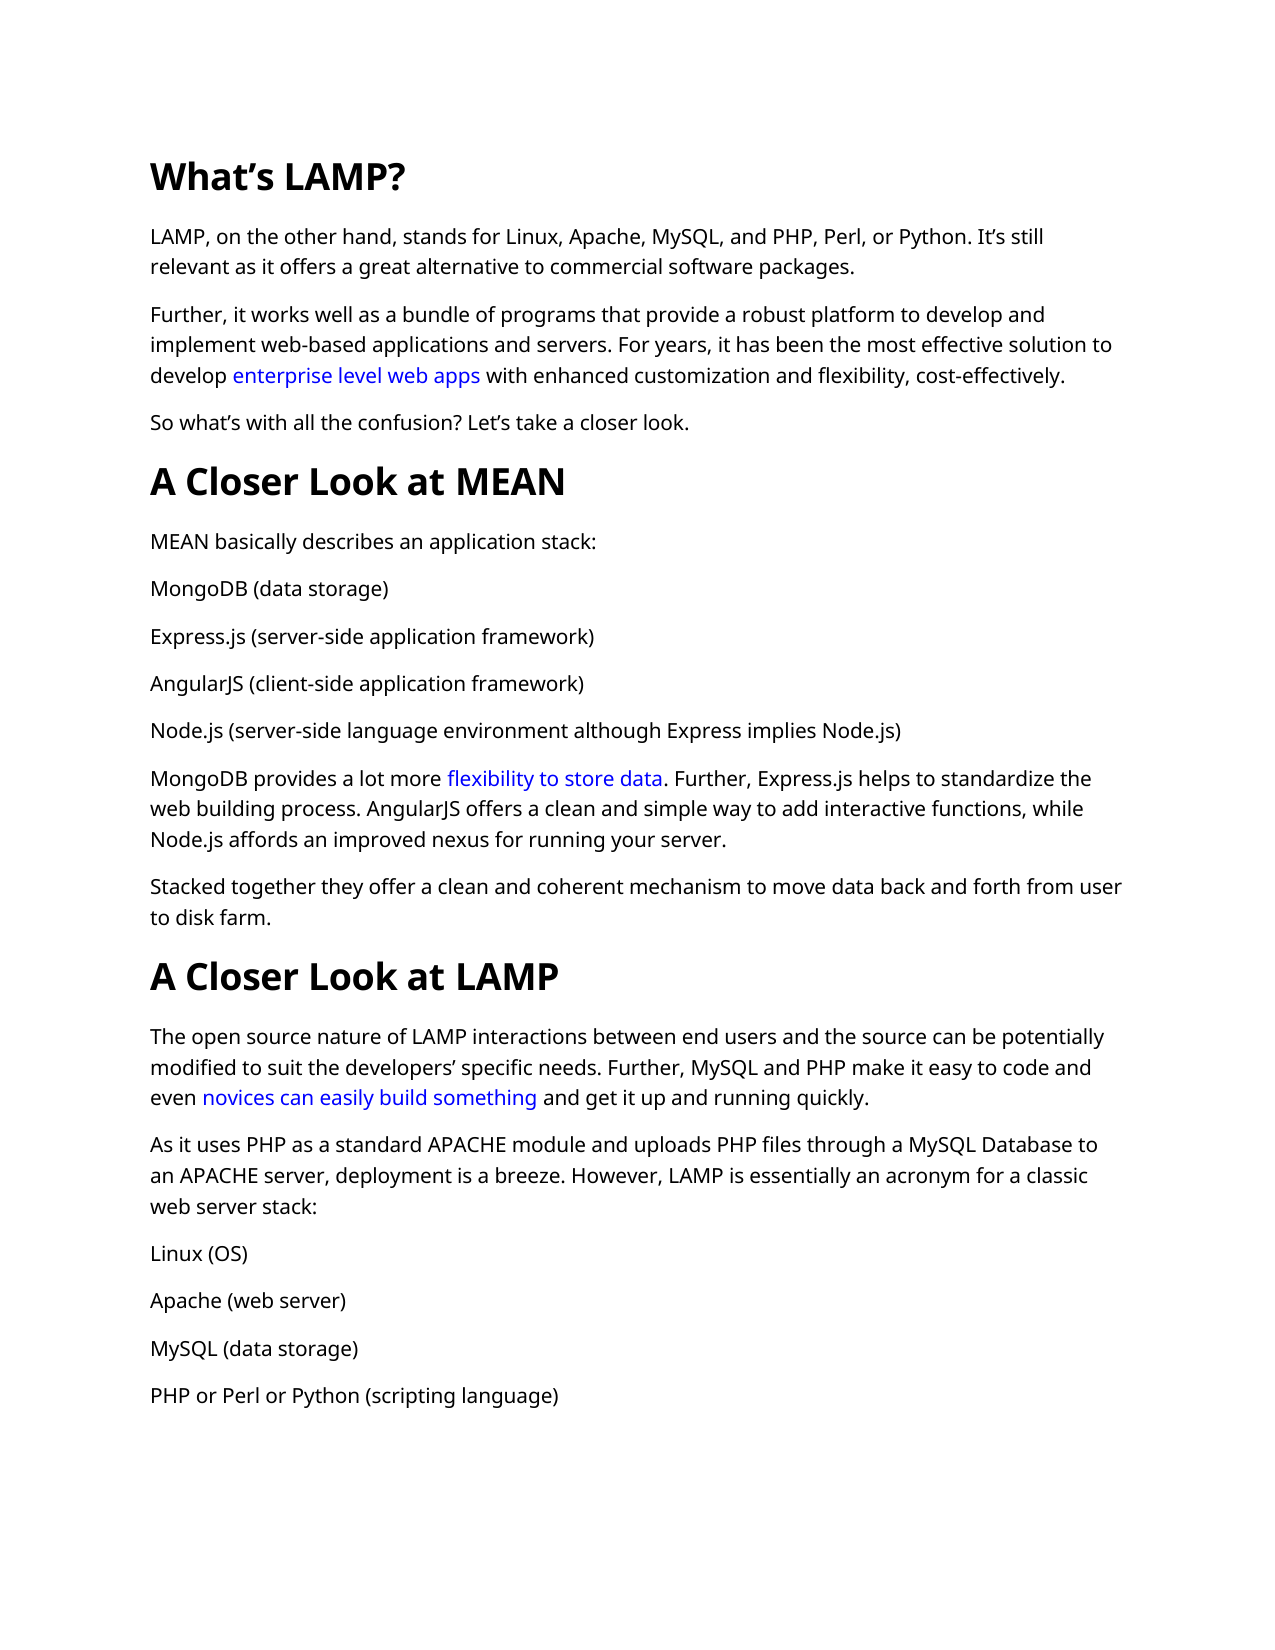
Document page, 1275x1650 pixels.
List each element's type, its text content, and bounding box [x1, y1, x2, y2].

text AngularJS (client-side application framework) [150, 669, 1125, 698]
text As it uses PHP as a standard APACHE module and uploads PHP files through a MySQL Database to an APACHE server, deployment is a breeze. However, LAMP is essentially an acronym for a classic web server stack: [150, 1131, 1125, 1220]
text The open source nature of LAMP interactions between end users and the source can be potentially modified to suit the developers’ specific needs. Further, MySQL and PHP make it easy to code and even novices can easily build something and get it up and running quickly. [150, 1022, 1125, 1112]
text Apache (web server) [150, 1286, 1125, 1315]
text MongoDB (data storage) [150, 574, 1125, 603]
text Further, it works well as a bundle of programs that provide a robust platform to develop and implement web-based applications and servers. For years, it has been the most effective solution to develop enterprise level web apps with enhanced customization and flexibility, cost-effectively. [150, 300, 1125, 389]
text A Closer Look at MEAN [150, 456, 1125, 507]
text Express.js (server-side application framework) [150, 622, 1125, 650]
text LAMP, on the other hand, stands for Linux, Apache, MySQL, and PHP, Perl, or Python. It’s still relevant as it offers a great alternative to commercial software packages. [150, 222, 1125, 281]
text Linux (OS) [150, 1239, 1125, 1267]
text A Closer Look at LAMP [150, 950, 1125, 1001]
text MEAN basically describes an application stack: [150, 527, 1125, 556]
text What’s LAMP? [150, 150, 1125, 201]
text Stacked together they offer a clean and coherent mechanism to move data back and forth from user to disk farm. [150, 872, 1125, 931]
text So what’s with all the confusion? Let’s take a closer look. [150, 408, 1125, 437]
text MySQL (data storage) [150, 1334, 1125, 1362]
text PHP or Perl or Python (scripting language) [150, 1381, 1125, 1409]
text Node.js (server-side language environment although Express implies Node.js) [150, 716, 1125, 745]
text MongoDB provides a lot more flexibility to store data. Further, Express.js helps to standardize the web building process. AngularJS offers a clean and simple way to add interactive functions, while Node.js affords an improved nexus for running your server. [150, 764, 1125, 853]
